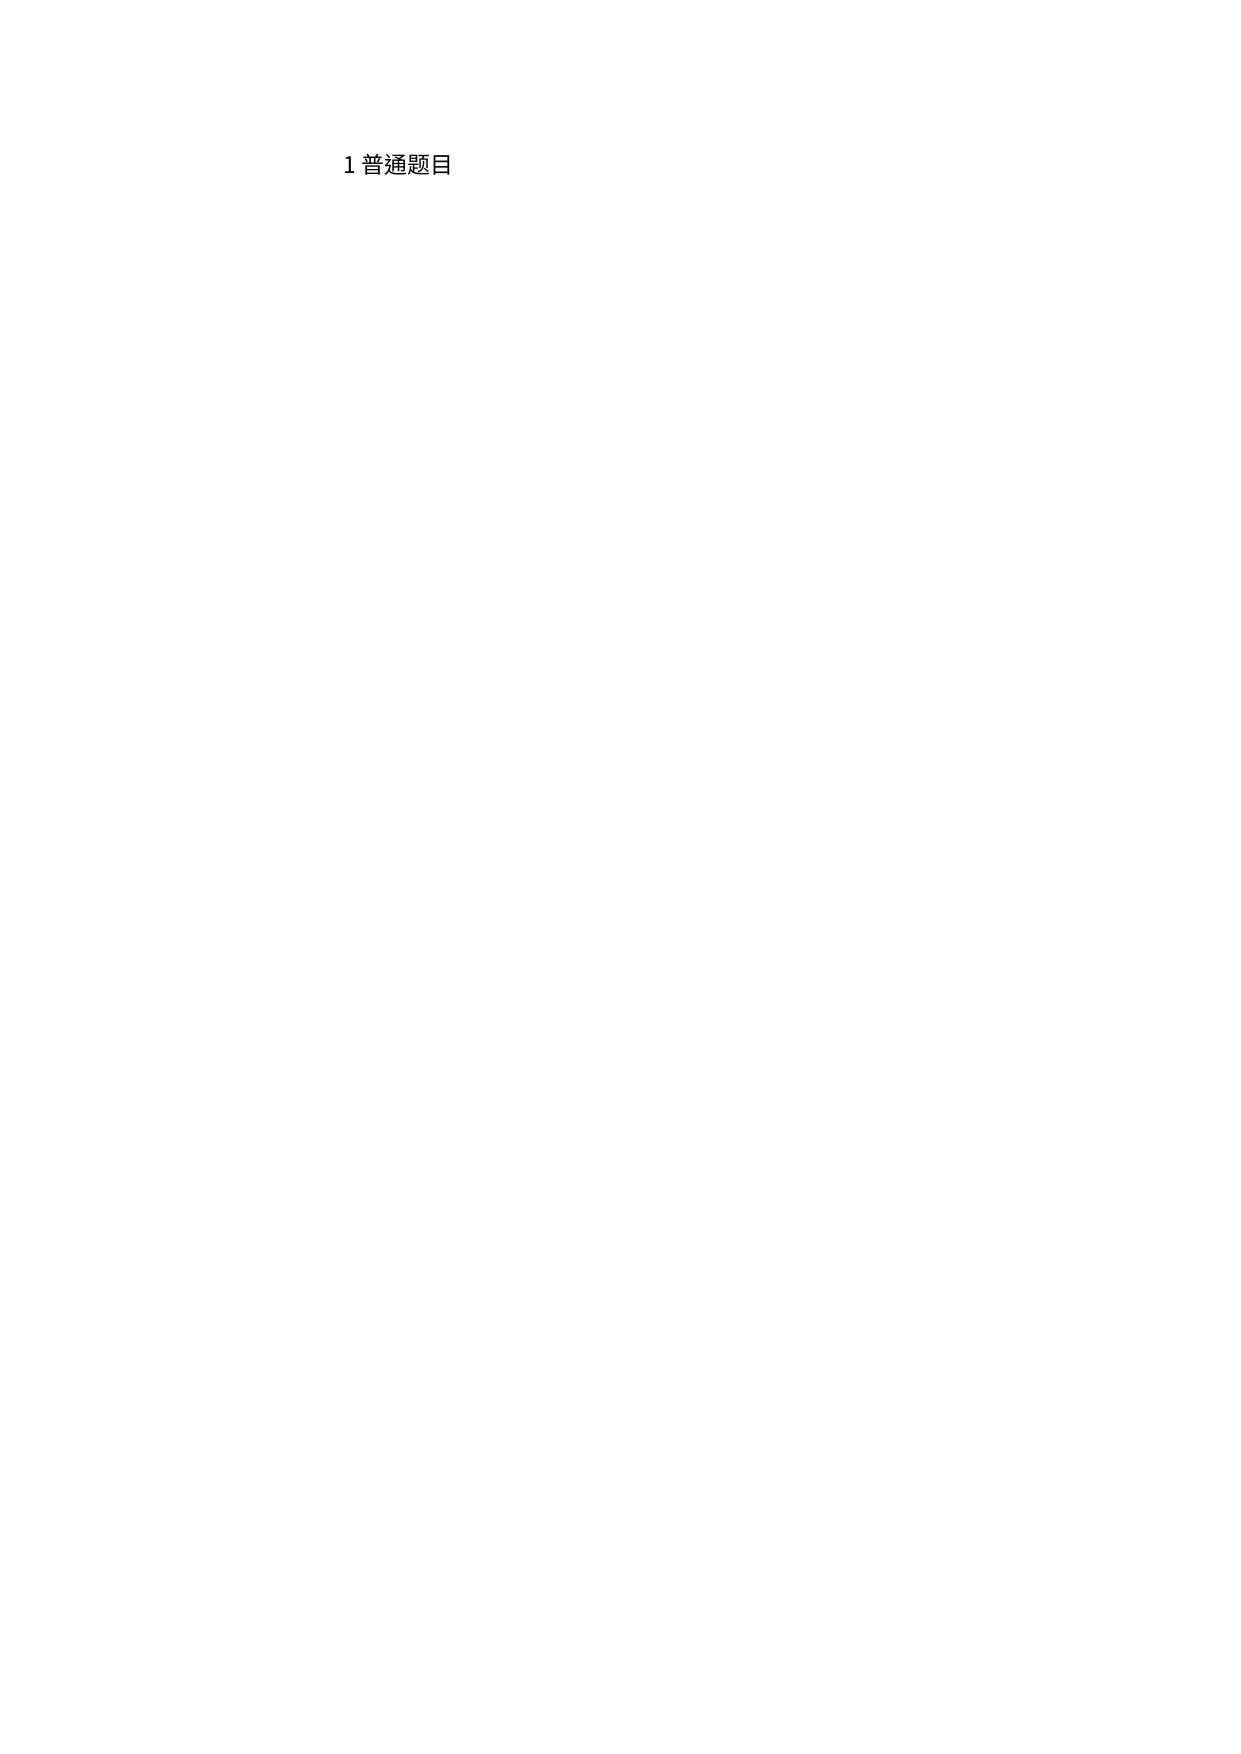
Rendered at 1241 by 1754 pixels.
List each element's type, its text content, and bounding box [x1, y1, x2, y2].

list 1 普通题目 [268, 147, 1122, 180]
